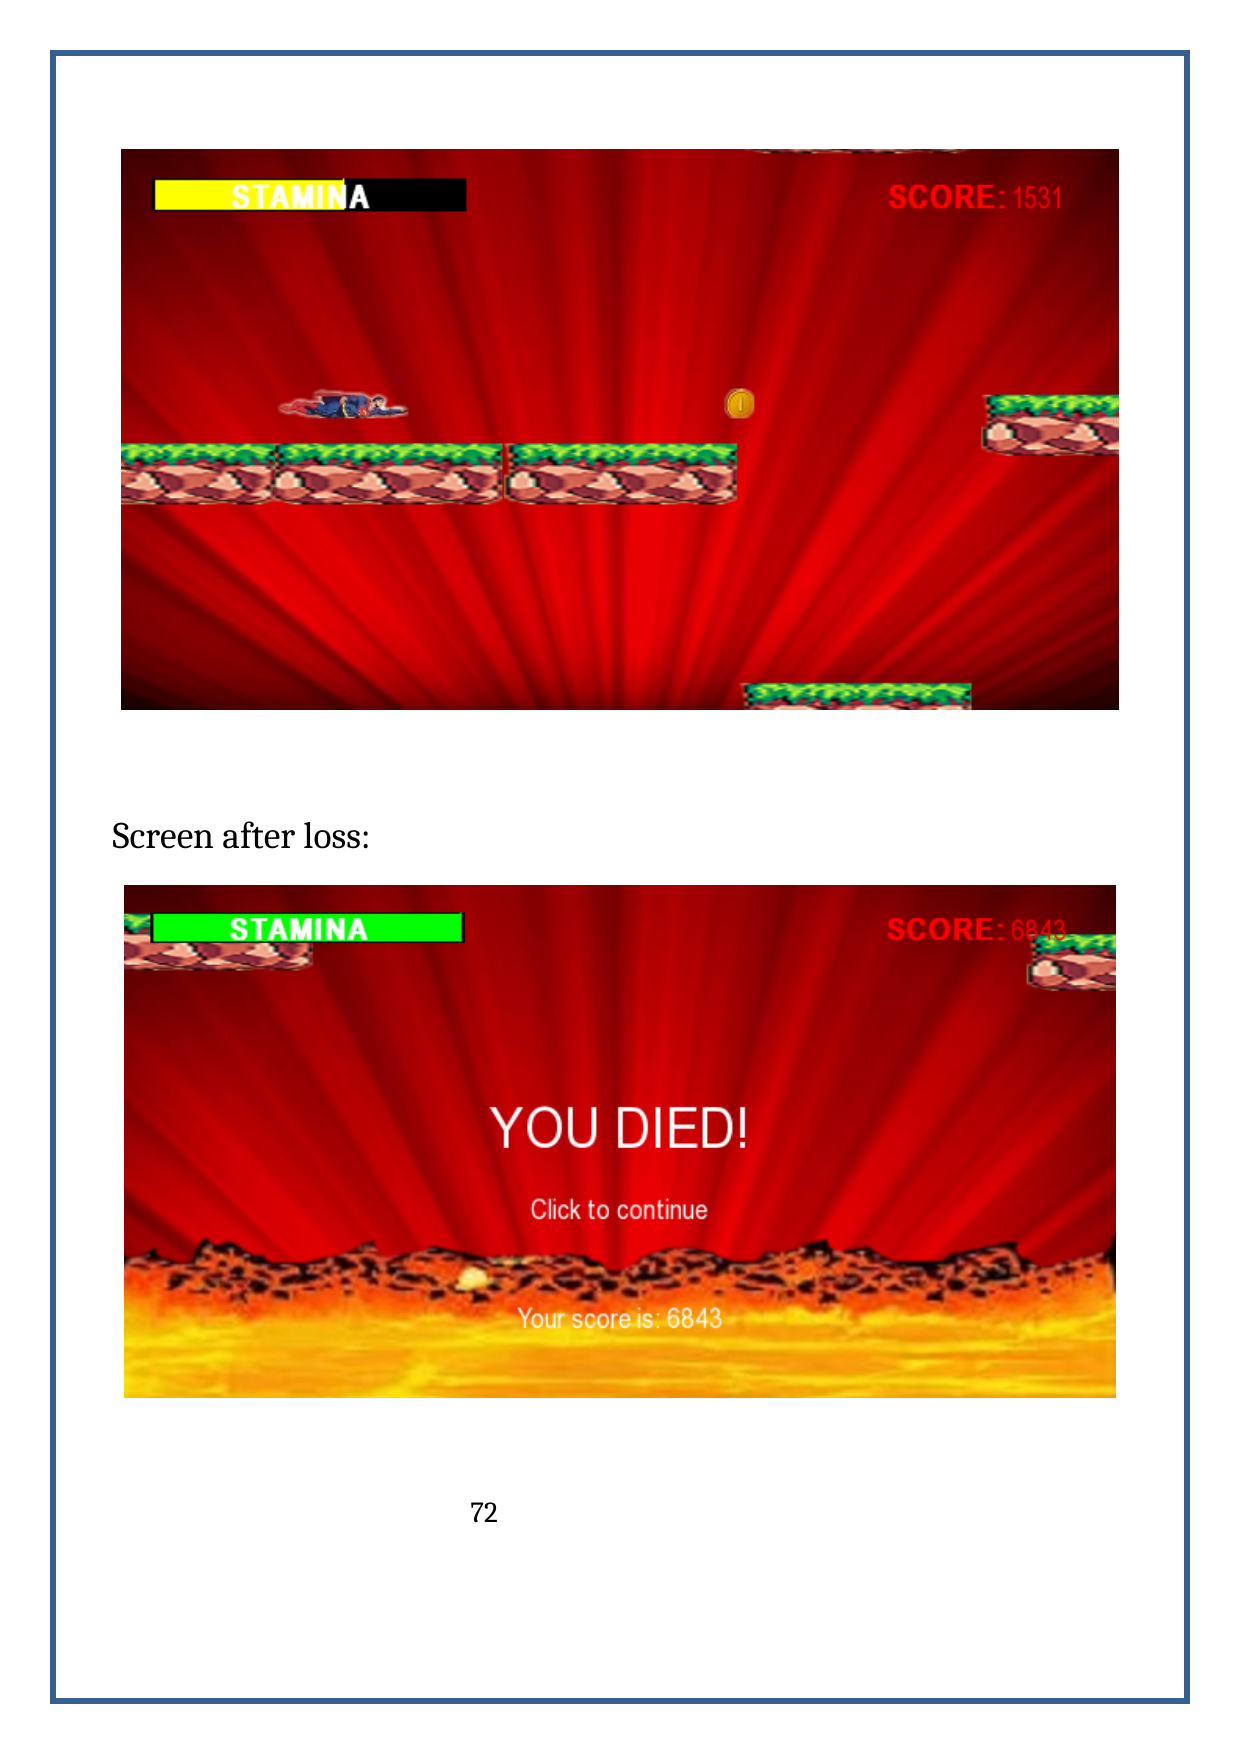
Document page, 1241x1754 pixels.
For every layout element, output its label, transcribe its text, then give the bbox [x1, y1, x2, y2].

text Screen after loss: [112, 815, 1128, 858]
picture [124, 885, 1116, 1398]
picture [121, 149, 1119, 710]
